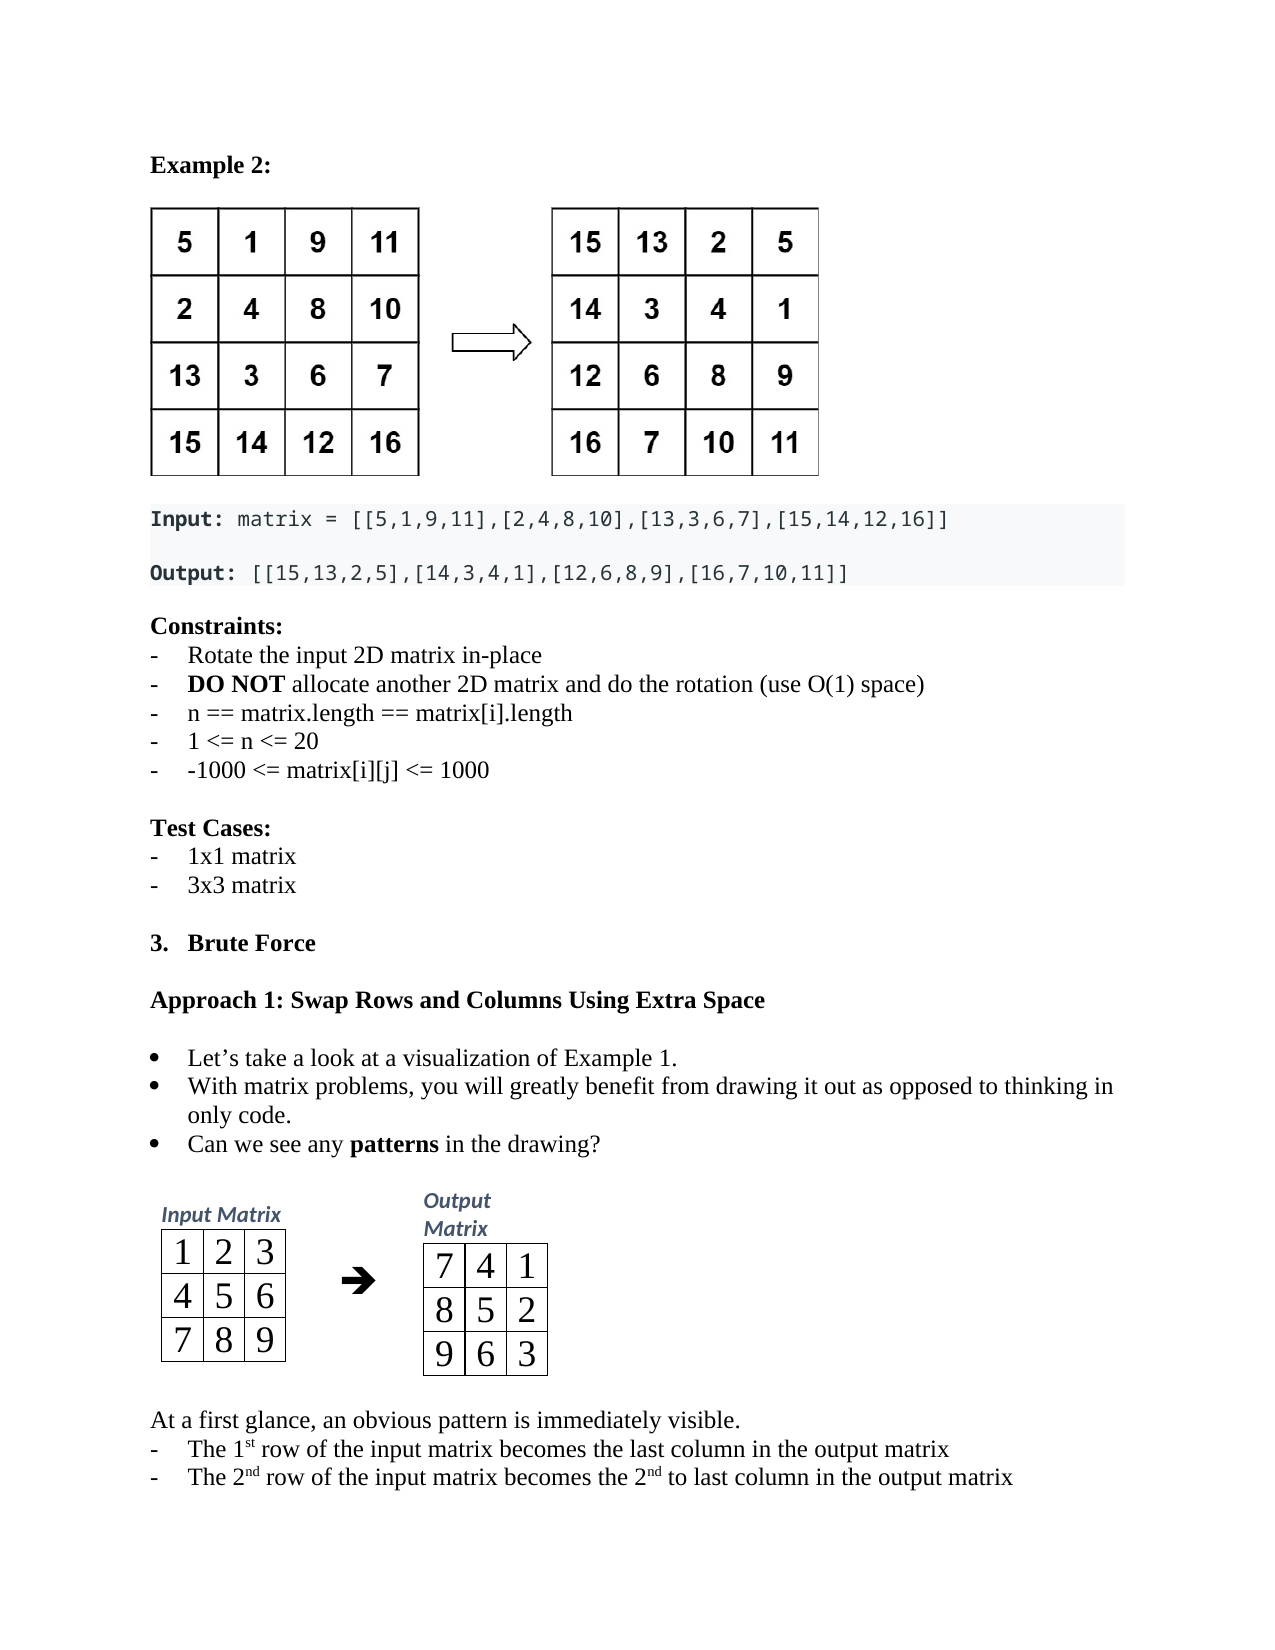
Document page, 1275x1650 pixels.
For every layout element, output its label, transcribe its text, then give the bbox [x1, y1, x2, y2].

text At a first glance, an obvious pattern is immediately visible. [150, 1405, 1125, 1434]
text Output: [[15,13,2,5],[14,3,4,1],[12,6,8,9],[16,7,10,11]] [150, 558, 1125, 586]
list Let’s take a look at a visualization of Example 1. [150, 1043, 1125, 1071]
list The 1st row of the input matrix becomes the last column in the output matrix [150, 1434, 1125, 1462]
list Rotate the input 2D matrix in-place [150, 640, 1125, 669]
text Constraints: [150, 611, 1125, 640]
list 1x1 matrix [150, 841, 1125, 870]
list n == matrix.length == matrix[i].length [150, 698, 1125, 726]
text Example 2: [150, 150, 1125, 179]
list 1 <= n <= 20 [150, 726, 1125, 755]
list Brute Force [150, 928, 1125, 956]
table_header Input Matrix [150, 1186, 309, 1376]
text Approach 1: Swap Rows and Columns Using Extra Space [150, 985, 1125, 1014]
list -1000 <= matrix[i][j] <= 1000 [150, 755, 1125, 784]
table_header Output Matrix [412, 1186, 573, 1376]
list 3x3 matrix [150, 870, 1125, 899]
list DO NOT allocate another 2D matrix and do the rotation (use O(1) space) [150, 669, 1125, 698]
list Can we see any patterns in the drawing? [150, 1129, 1125, 1158]
text Test Cases: [150, 813, 1125, 841]
list The 2nd row of the input matrix becomes the 2nd to last column in the output matrix [150, 1462, 1125, 1491]
text Input: matrix = [[5,1,9,11],[2,4,8,10],[13,3,6,7],[15,14,12,16]] [150, 504, 1125, 533]
list With matrix problems, you will greatly benefit from drawing it out as opposed to thinking in only code. [150, 1071, 1125, 1129]
picture [150, 207, 819, 476]
table_header [309, 1186, 412, 1376]
